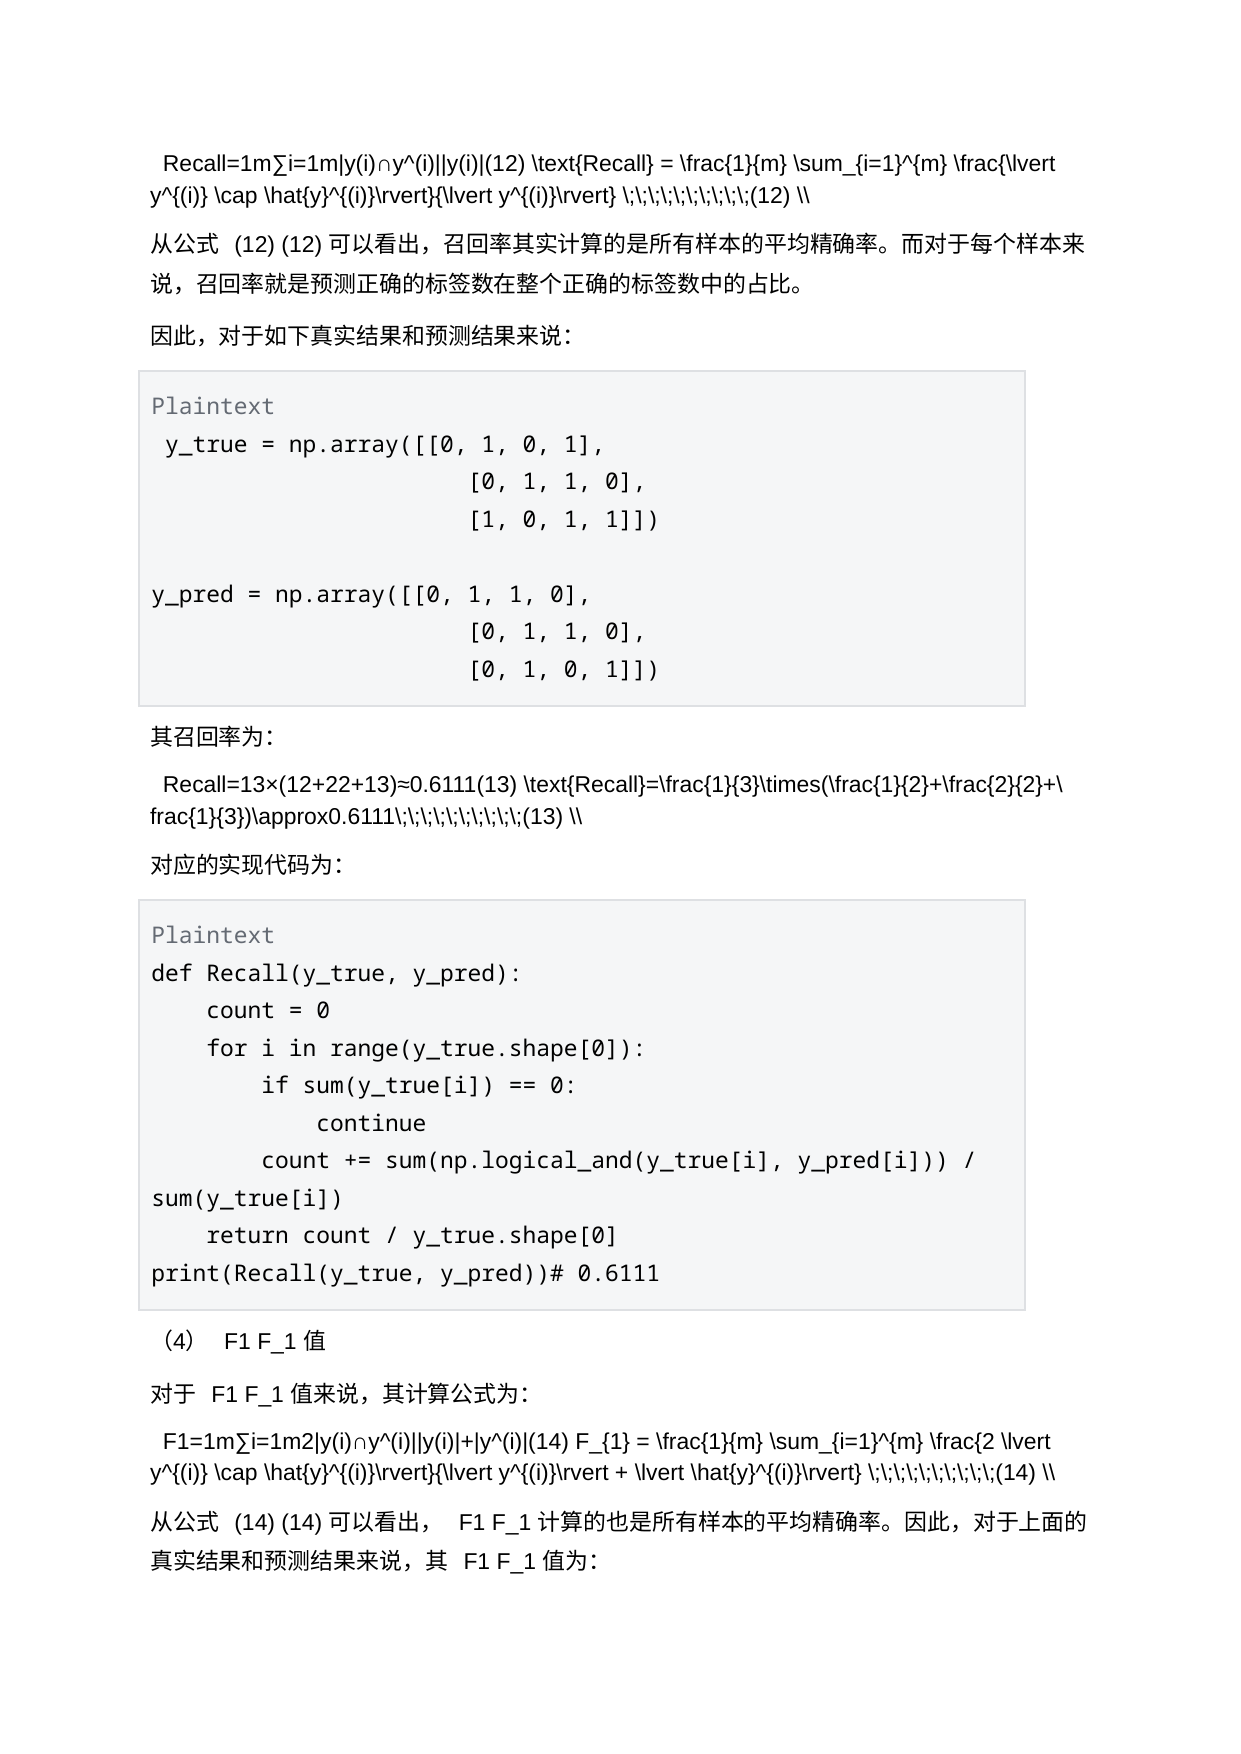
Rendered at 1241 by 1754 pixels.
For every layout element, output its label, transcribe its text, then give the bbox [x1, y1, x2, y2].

text Recall=13×(12+22+13)≈0.6111(13) \text{Recall}=\frac{1}{3}\times(\frac{1}{2}+\frac{2}{2}+\frac{1}{3})\approx0.6111\;\;\;\;\;\;\;\;\;\;(13) \\ [150, 771, 1090, 829]
text 对于 F1 F_1 值来说，其计算公式为： [150, 1375, 1090, 1409]
text 从公式 (12) (12) 可以看出，召回率其实计算的是所有样本的平均精确率。而对于每个样本来说，召回率就是预测正确的标签数在整个正确的标签数中的占比。 [150, 226, 1090, 299]
table_header Plaintext def Recall(y_true, y_pred): count = 0 for i in range(y_true.shape[0]): if sum(y_true[i]) == 0: continue count += sum(np.logical_and(y_true[i], y_pred[i])) / sum(y_true[i]) return count / y_true.shape[0] print(Recall(y_true, y_pred))# 0.6111 [140, 901, 1024, 1309]
text 对应的实现代码为： [150, 847, 1090, 880]
text Recall=1m∑i=1m|y(i)∩y^(i)||y(i)|(12) \text{Recall} = \frac{1}{m} \sum_{i=1}^{m} \frac{\lvert y^{(i)} \cap \hat{y}^{(i)}\rvert}{\lvert y^{(i)}\rvert} \;\;\;\;\;\;\;\;\;\;(12) \\ [150, 150, 1090, 208]
text （4） F1 F_1 值 [150, 1323, 1090, 1356]
text F1=1m∑i=1m2|y(i)∩y^(i)||y(i)|+|y^(i)|(14) F_{1} = \frac{1}{m} \sum_{i=1}^{m} \frac{2 \lvert y^{(i)} \cap \hat{y}^{(i)}\rvert}{\lvert y^{(i)}\rvert + \lvert \hat{y}^{(i)}\rvert} \;\;\;\;\;\;\;\;\;\;(14) \\ [150, 1428, 1090, 1486]
text 从公式 (14) (14) 可以看出， F1 F_1 计算的也是所有样本的平均精确率。因此，对于上面的真实结果和预测结果来说，其 F1 F_1 值为： [150, 1503, 1090, 1576]
text 因此，对于如下真实结果和预测结果来说： [150, 318, 1090, 351]
text 其召回率为： [150, 719, 1090, 752]
table_header Plaintext y_true = np.array([[0, 1, 0, 1], [0, 1, 1, 0], [1, 0, 1, 1]]) y_pred = np.array([[0, 1, 1, 0], [0, 1, 1, 0], [0, 1, 0, 1]]) [140, 372, 1024, 705]
